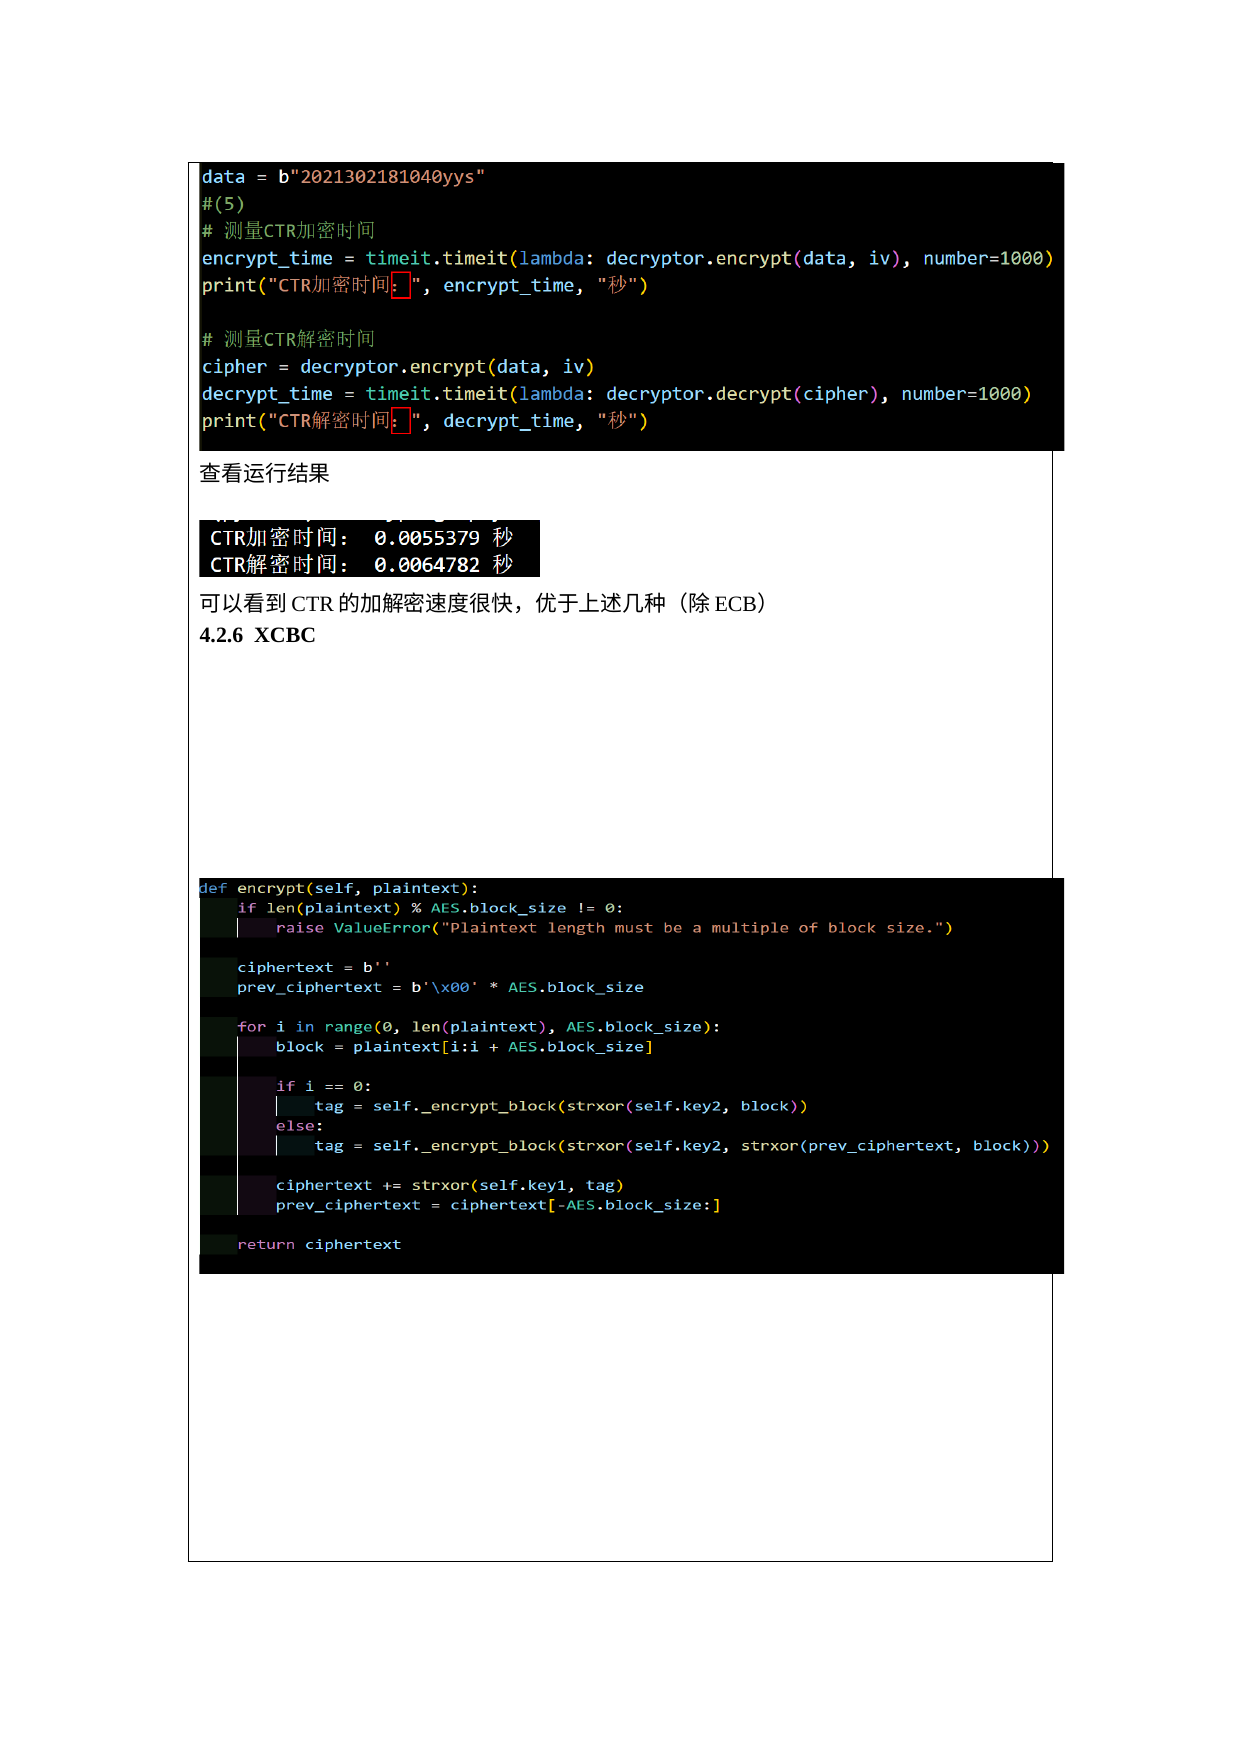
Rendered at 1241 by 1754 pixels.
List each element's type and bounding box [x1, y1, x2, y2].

picture [199, 163, 1065, 451]
picture [199, 878, 1065, 1274]
picture [199, 520, 540, 577]
table_cell [189, 163, 1052, 1561]
